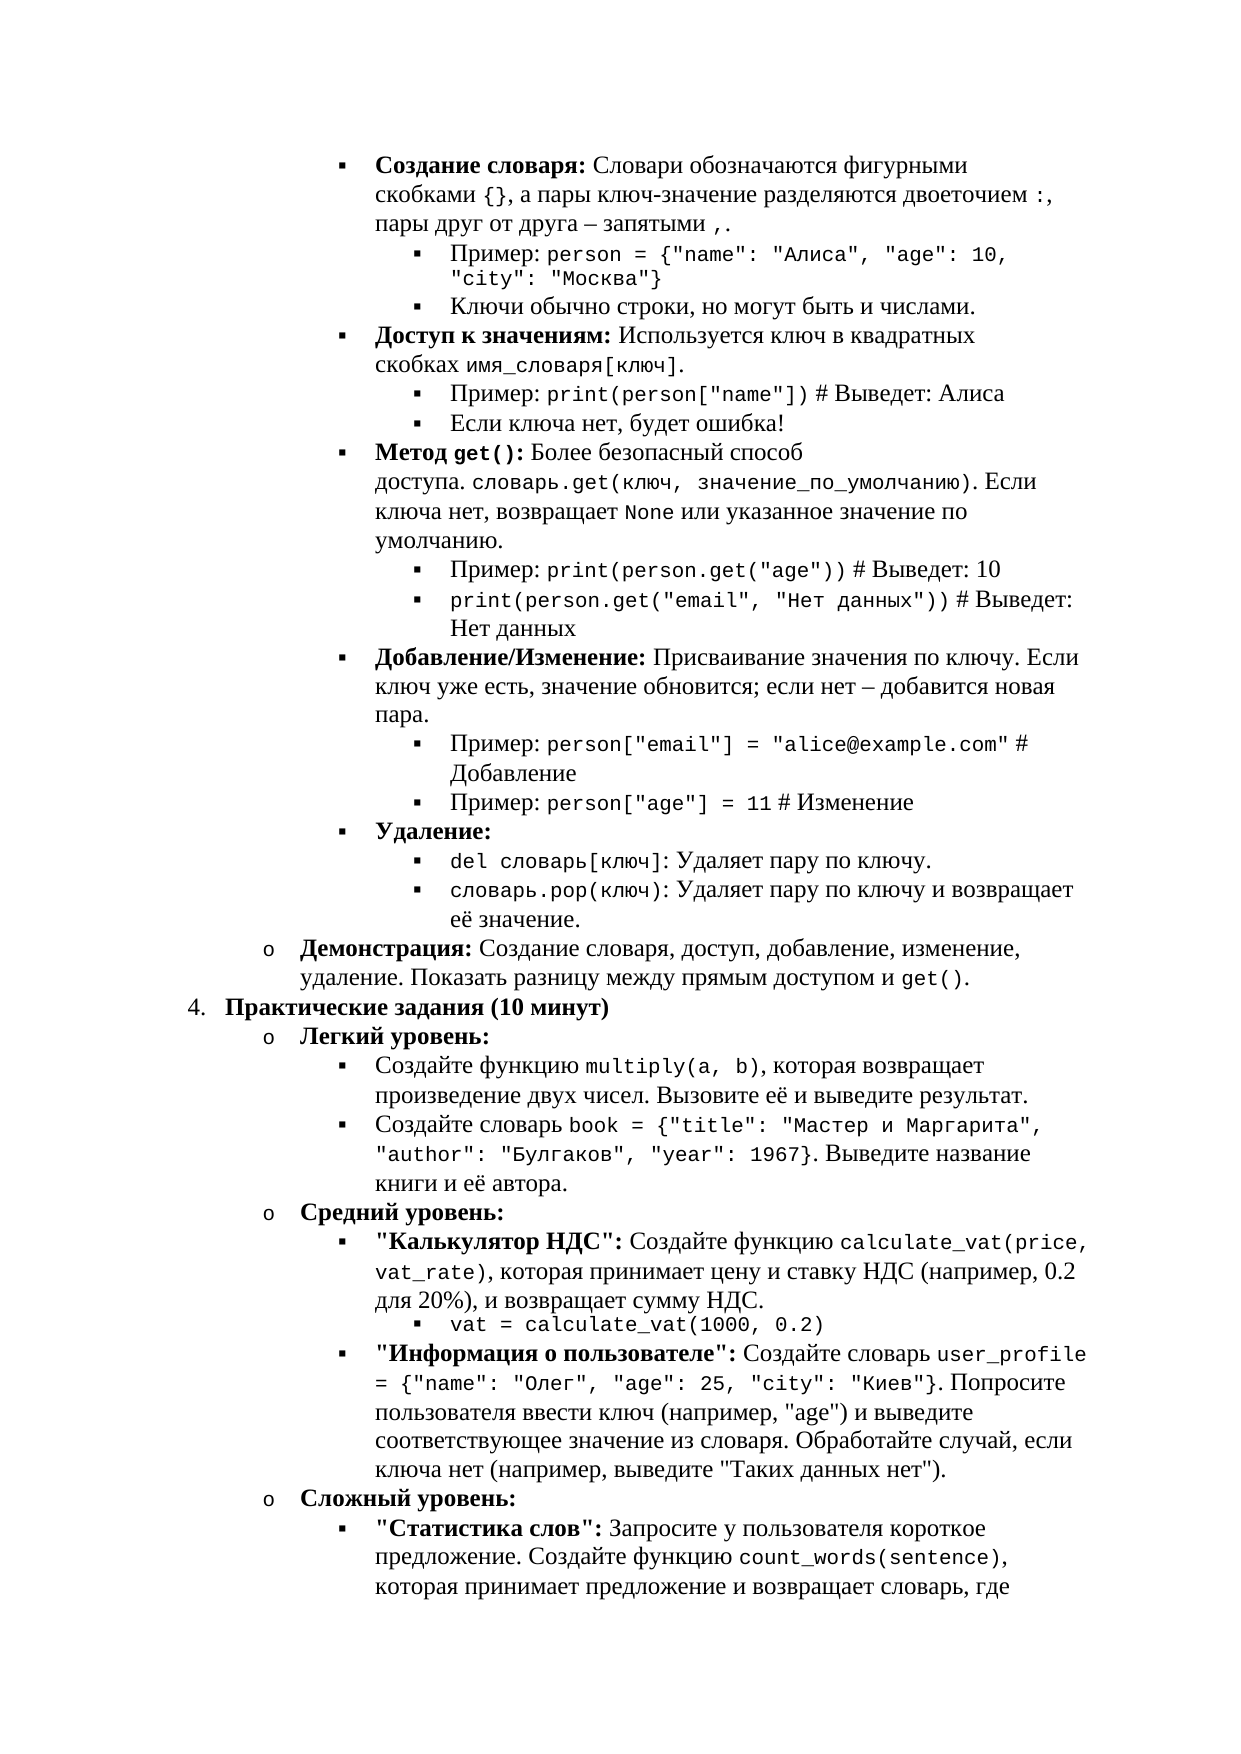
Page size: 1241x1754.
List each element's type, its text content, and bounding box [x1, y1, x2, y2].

list словарь.pop(ключ): Удаляет пару по ключу и возвращает её значение. [412, 874, 1090, 933]
list Доступ к значениям: Используется ключ в квадратных скобках имя_словаря[ключ]. [337, 320, 1090, 378]
list Пример: person = {"name": "Алиса", "age": 10, "city": "Москва"} [412, 238, 1090, 291]
list Пример: person["email"] = "alice@example.com" # Добавление [412, 728, 1090, 787]
list Средний уровень: [262, 1197, 1090, 1226]
list Создайте словарь book = {"title": "Мастер и Маргарита", "author": "Булгаков", "year": 1967}. Выведите название книги и её автора. [337, 1109, 1090, 1197]
list del словарь[ключ]: Удаляет пару по ключу. [412, 845, 1090, 874]
list Если ключа нет, будет ошибка! [412, 408, 1090, 437]
list Пример: print(person.get("age")) # Выведет: 10 [412, 554, 1090, 584]
list Пример: person["age"] = 11 # Изменение [412, 787, 1090, 816]
list Добавление/Изменение: Присваивание значения по ключу. Если ключ уже есть, значение обновится; если нет – добавится новая пара. [337, 642, 1090, 728]
list Ключи обычно строки, но могут быть и числами. [412, 291, 1090, 320]
list Легкий уровень: [262, 1021, 1090, 1050]
list Удаление: [337, 816, 1090, 845]
list "Калькулятор НДС": Создайте функцию calculate_vat(price, vat_rate), которая принимает цену и ставку НДС (например, 0.2 для 20%), и возвращает сумму НДС. [337, 1226, 1090, 1314]
list Метод get(): Более безопасный способ доступа. словарь.get(ключ, значение_по_умолчанию). Если ключа нет, возвращает None или указанное значение по умолчанию. [337, 437, 1090, 554]
list Пример: print(person["name"]) # Выведет: Алиса [412, 378, 1090, 408]
list Практические задания (10 минут) [187, 992, 1090, 1021]
list vat = calculate_vat(1000, 0.2) [412, 1314, 1090, 1338]
list Сложный уровень: [262, 1483, 1090, 1513]
list print(person.get("email", "Нет данных")) # Выведет: Нет данных [412, 584, 1090, 642]
list "Информация о пользователе": Создайте словарь user_profile = {"name": "Олег", "age": 25, "city": "Киев"}. Попросите пользователя ввести ключ (например, "age") и выведите соответствующее значение из словаря. Обработайте случай, если ключа нет (например, выведите "Таких данных нет"). [337, 1338, 1090, 1483]
list Демонстрация: Создание словаря, доступ, добавление, изменение, удаление. Показать разницу между прямым доступом и get(). [262, 933, 1090, 992]
list Создайте функцию multiply(a, b), которая возвращает произведение двух чисел. Вызовите её и выведите результат. [337, 1050, 1090, 1109]
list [337, 1513, 1090, 1600]
list Создание словаря: Словари обозначаются фигурными скобками {}, а пары ключ-значение разделяются двоеточием :, пары друг от друга – запятыми ,. [337, 150, 1090, 238]
